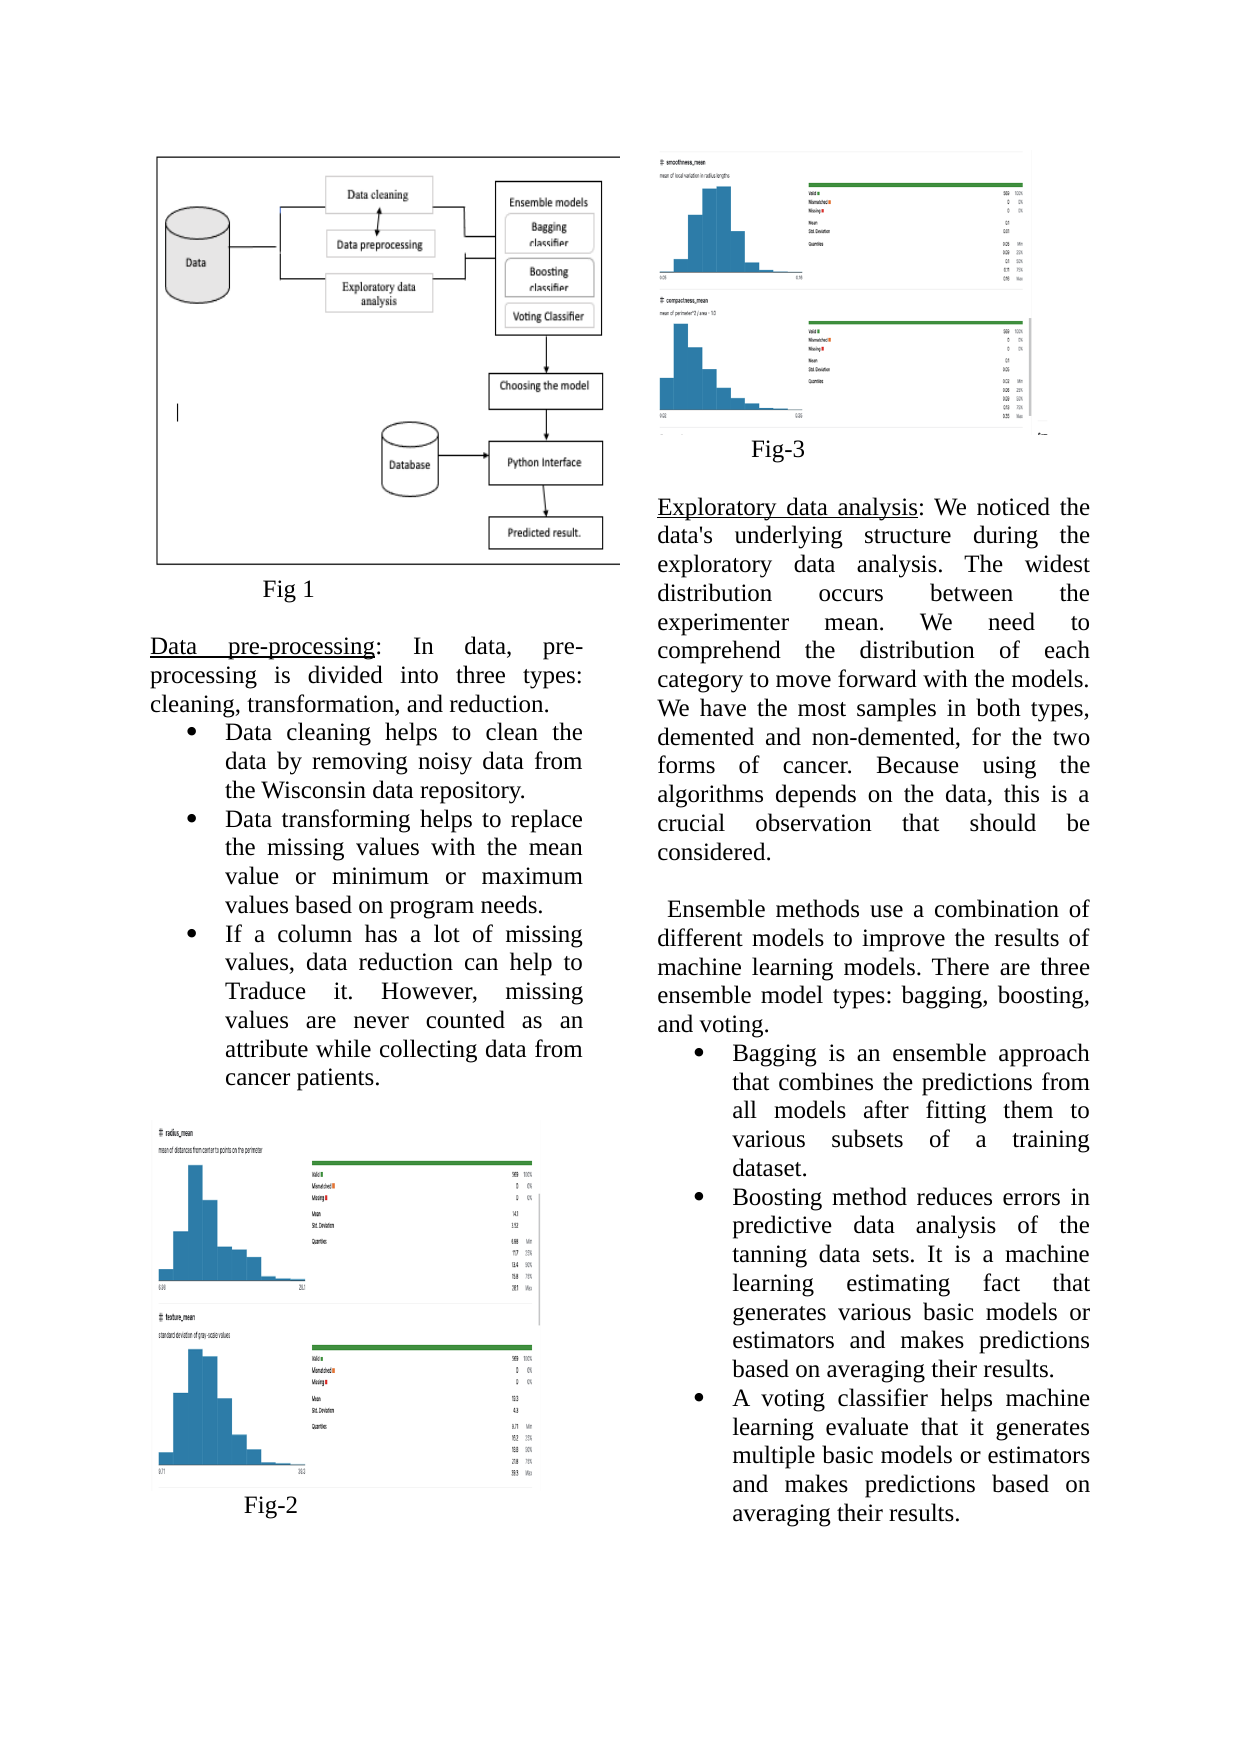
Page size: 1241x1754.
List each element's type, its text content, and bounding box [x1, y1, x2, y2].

text Fig-3 [657, 434, 1090, 463]
text Ensemble methods use a combination of different models to improve the results of machine learning models. There are three ensemble model types: bagging, boosting, and voting. [657, 894, 1090, 1038]
list Data transforming helps to replace the missing values with the mean value or minimum or maximum values based on program needs. [187, 804, 583, 919]
picture [150, 1120, 541, 1491]
picture [657, 150, 1048, 435]
list Bagging is an ensemble approach that combines the predictions from all models after fitting them to various subsets of a training dataset. [694, 1038, 1090, 1182]
picture [150, 150, 620, 574]
list Boosting method reduces errors in predictive data analysis of the tanning data sets. It is a machine learning estimating fact that generates various basic models or estimators and makes predictions based on averaging their results. [694, 1182, 1090, 1383]
list Data cleaning helps to clean the data by removing noisy data from the Wisconsin data repository. [187, 717, 583, 804]
text Exploratory data analysis: We noticed the data's underlying structure during the exploratory data analysis. The widest distribution occurs between the experimenter mean. We need to comprehend the distribution of each category to move forward with the models. We have the most samples in both types, demented and non-demented, for the two forms of cancer. Because using the algorithms depends on the data, this is a crucial observation that should be considered. [657, 492, 1090, 866]
text Fig 1 [150, 574, 583, 602]
list If a column has a lot of missing values, data reduction can help to Traduce it. However, missing values are never counted as an attribute while collecting data from cancer patients. [187, 919, 583, 1091]
text Fig-2 [150, 1490, 583, 1519]
list A voting classifier helps machine learning evaluate that it generates multiple basic models or estimators and makes predictions based on averaging their results. [694, 1383, 1090, 1527]
text Data pre-processing: In data, pre-processing is divided into three types: cleaning, transformation, and reduction. [150, 631, 583, 717]
